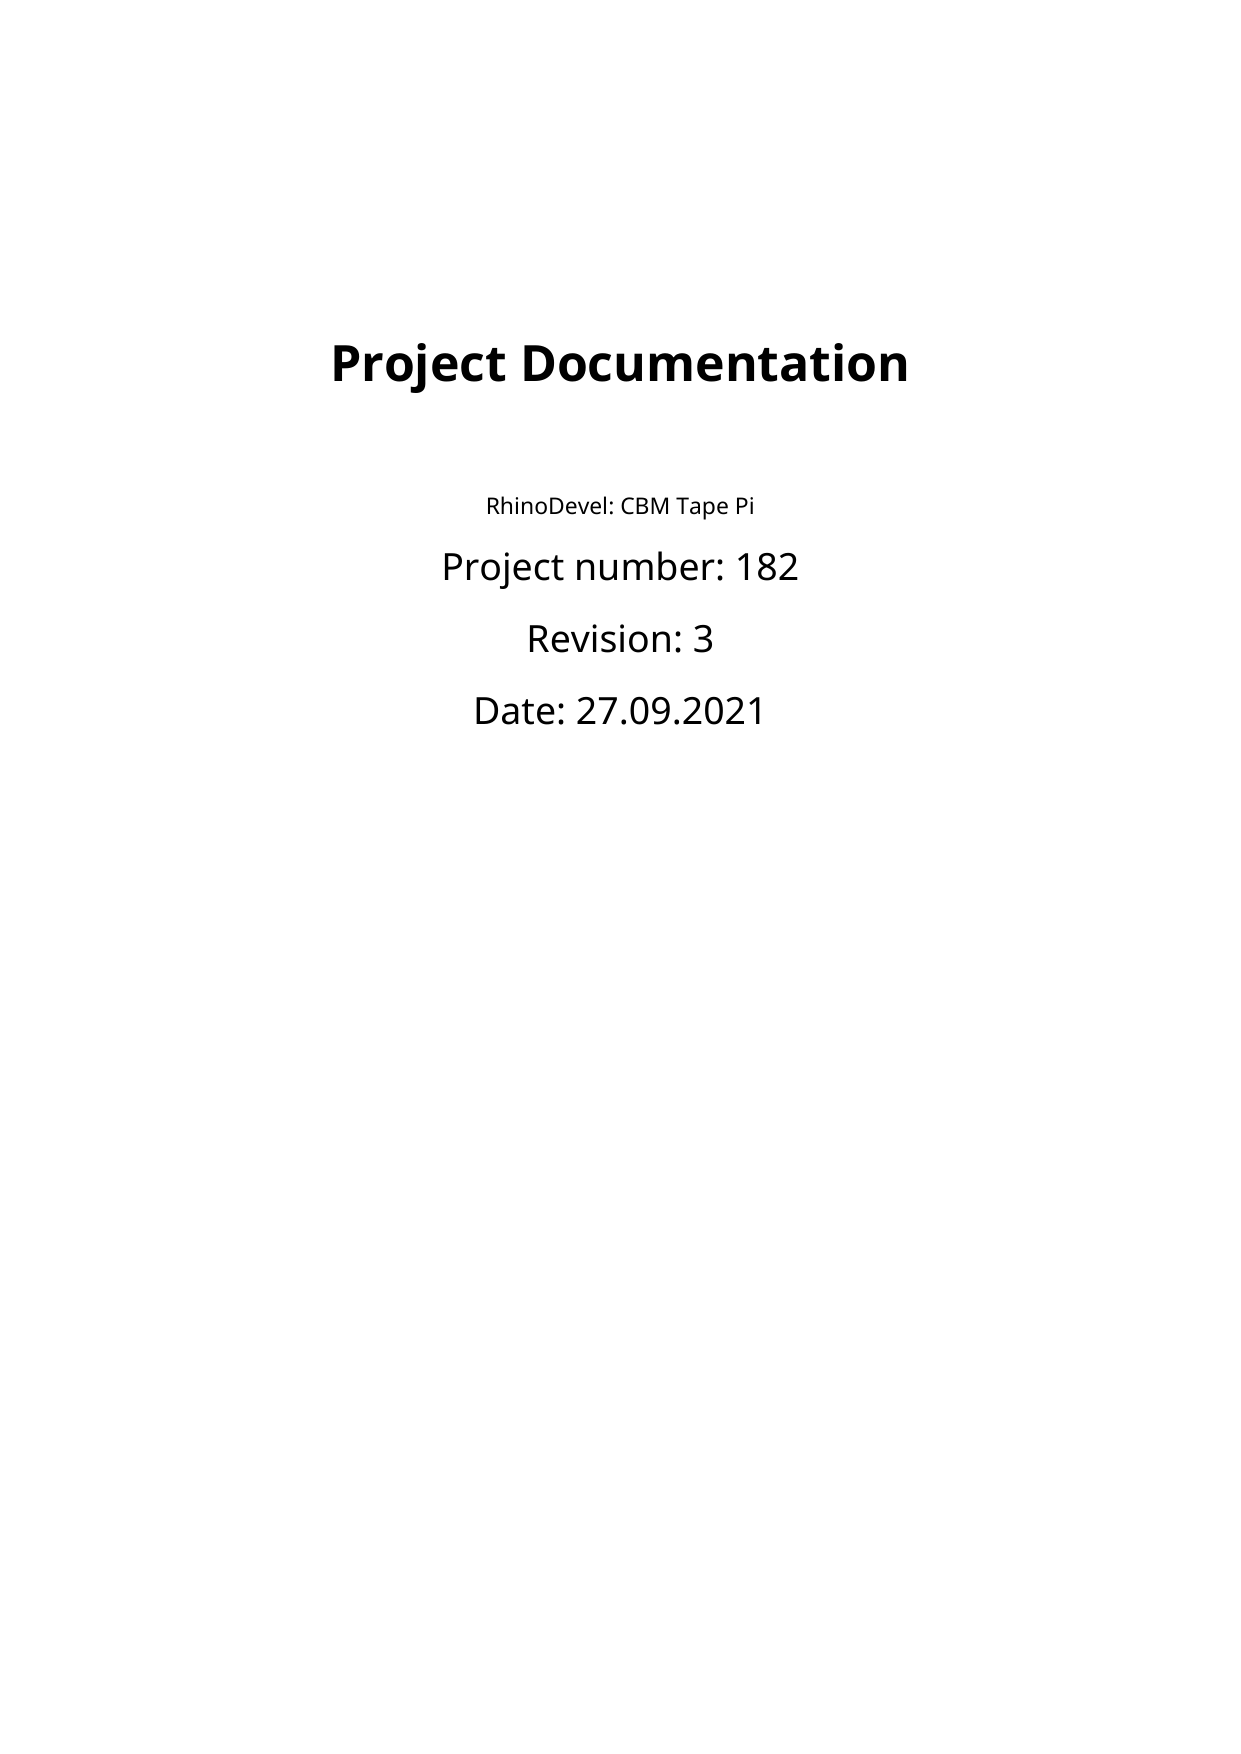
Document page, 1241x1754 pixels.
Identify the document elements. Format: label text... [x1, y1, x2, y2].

text Date: 27.09.2021 [148, 684, 1093, 735]
text Project number: 182 [148, 540, 1093, 591]
text Project Documentation [148, 328, 1093, 396]
text Revision: 3 [148, 612, 1093, 663]
